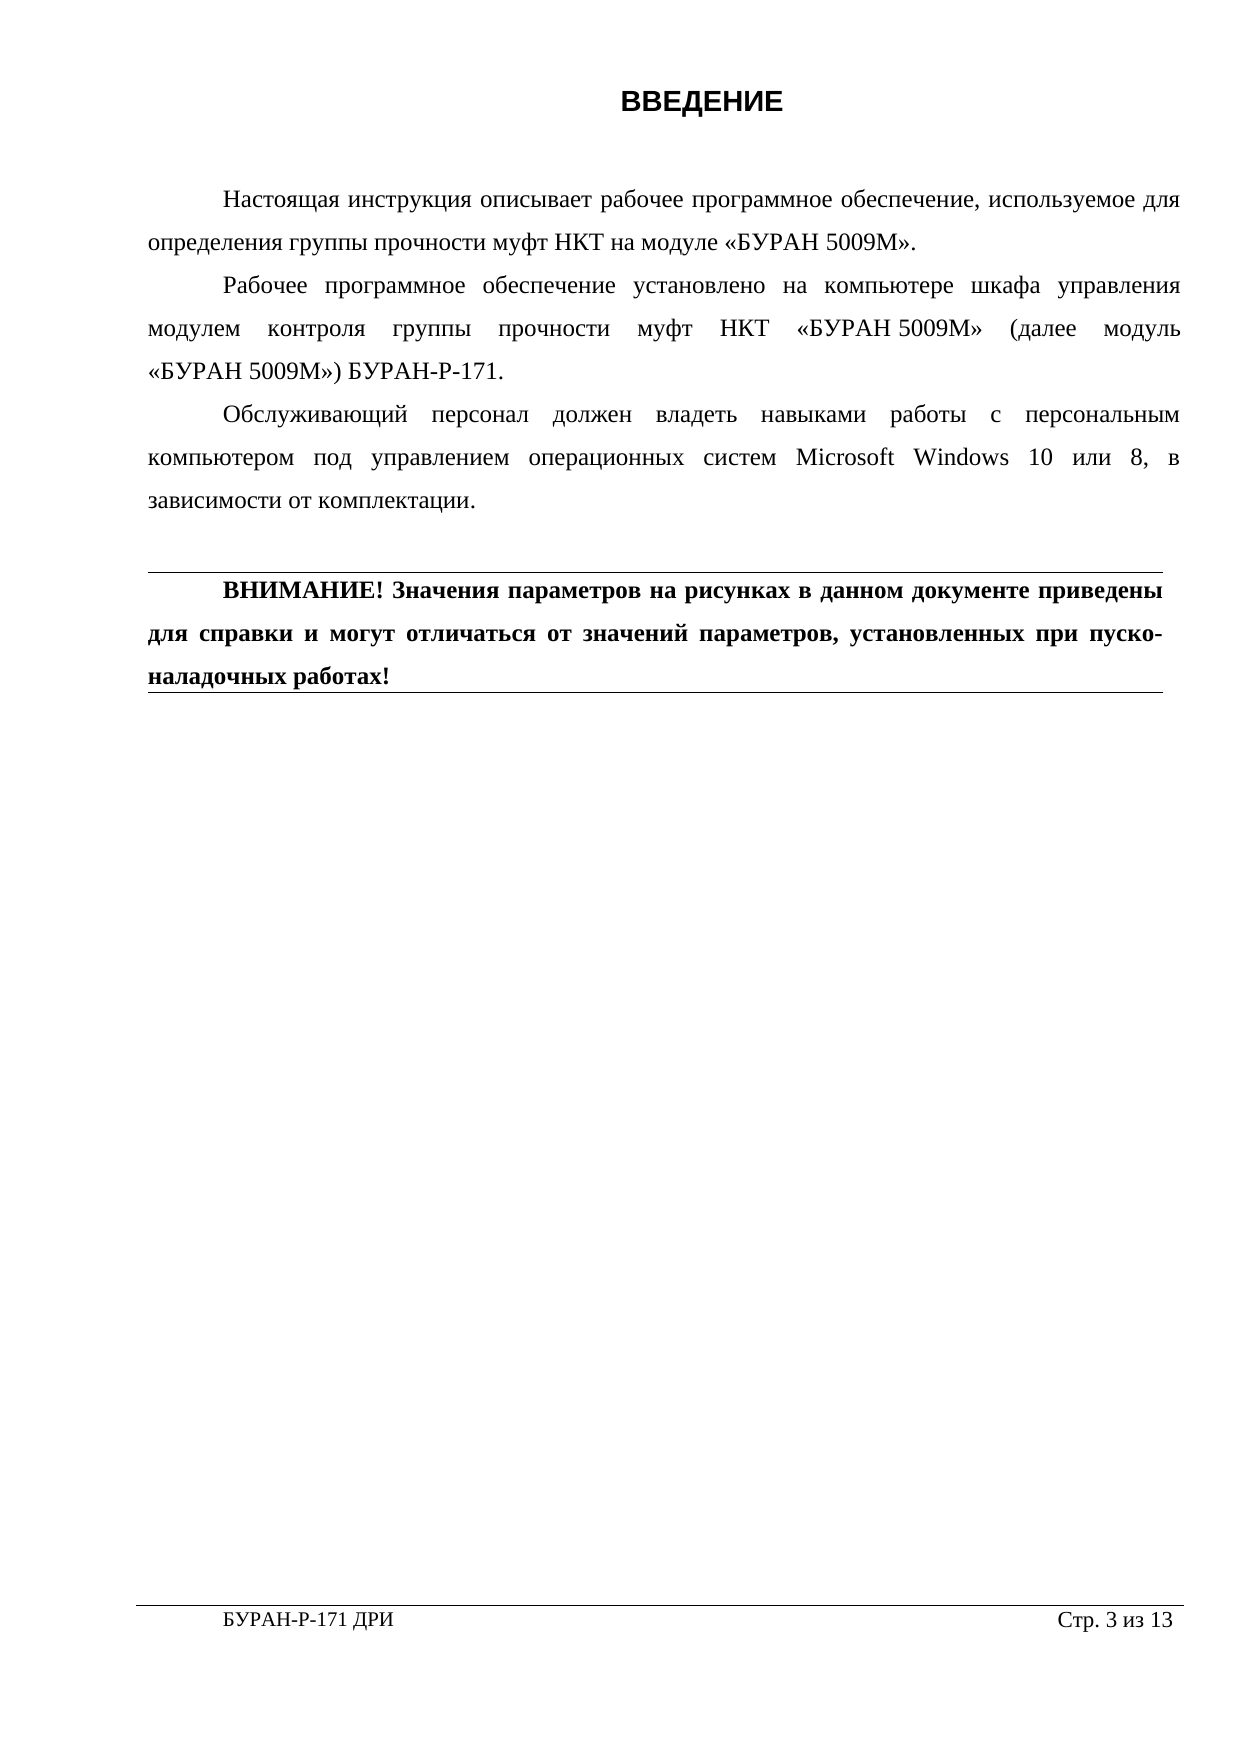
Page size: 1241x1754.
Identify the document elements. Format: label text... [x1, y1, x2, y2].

text Рабочее программное обеспечение установлено на компьютере шкафа управления модулем контроля группы прочности муфт НКТ «БУРАН 5009М» (далее модуль «БУРАН 5009М») БУРАН-Р-171. [148, 270, 1181, 385]
text Обслуживающий персонал должен владеть навыками работы с персональным компьютером под управлением операционных систем Microsoft Windows 10 или 8, в зависимости от комплектации. [148, 399, 1181, 514]
text Настоящая инструкция описывает рабочее программное обеспечение, используемое для определения группы прочности муфт НКТ на модуле «БУРАН 5009М». [148, 184, 1181, 256]
text ВНИМАНИЕ! Значения параметров на рисунках в данном документе приведены для справки и могут отличаться от значений параметров, установленных при пуско-наладочных работах! [148, 573, 1163, 692]
subtitle ВВЕДЕНИЕ [223, 84, 1181, 118]
